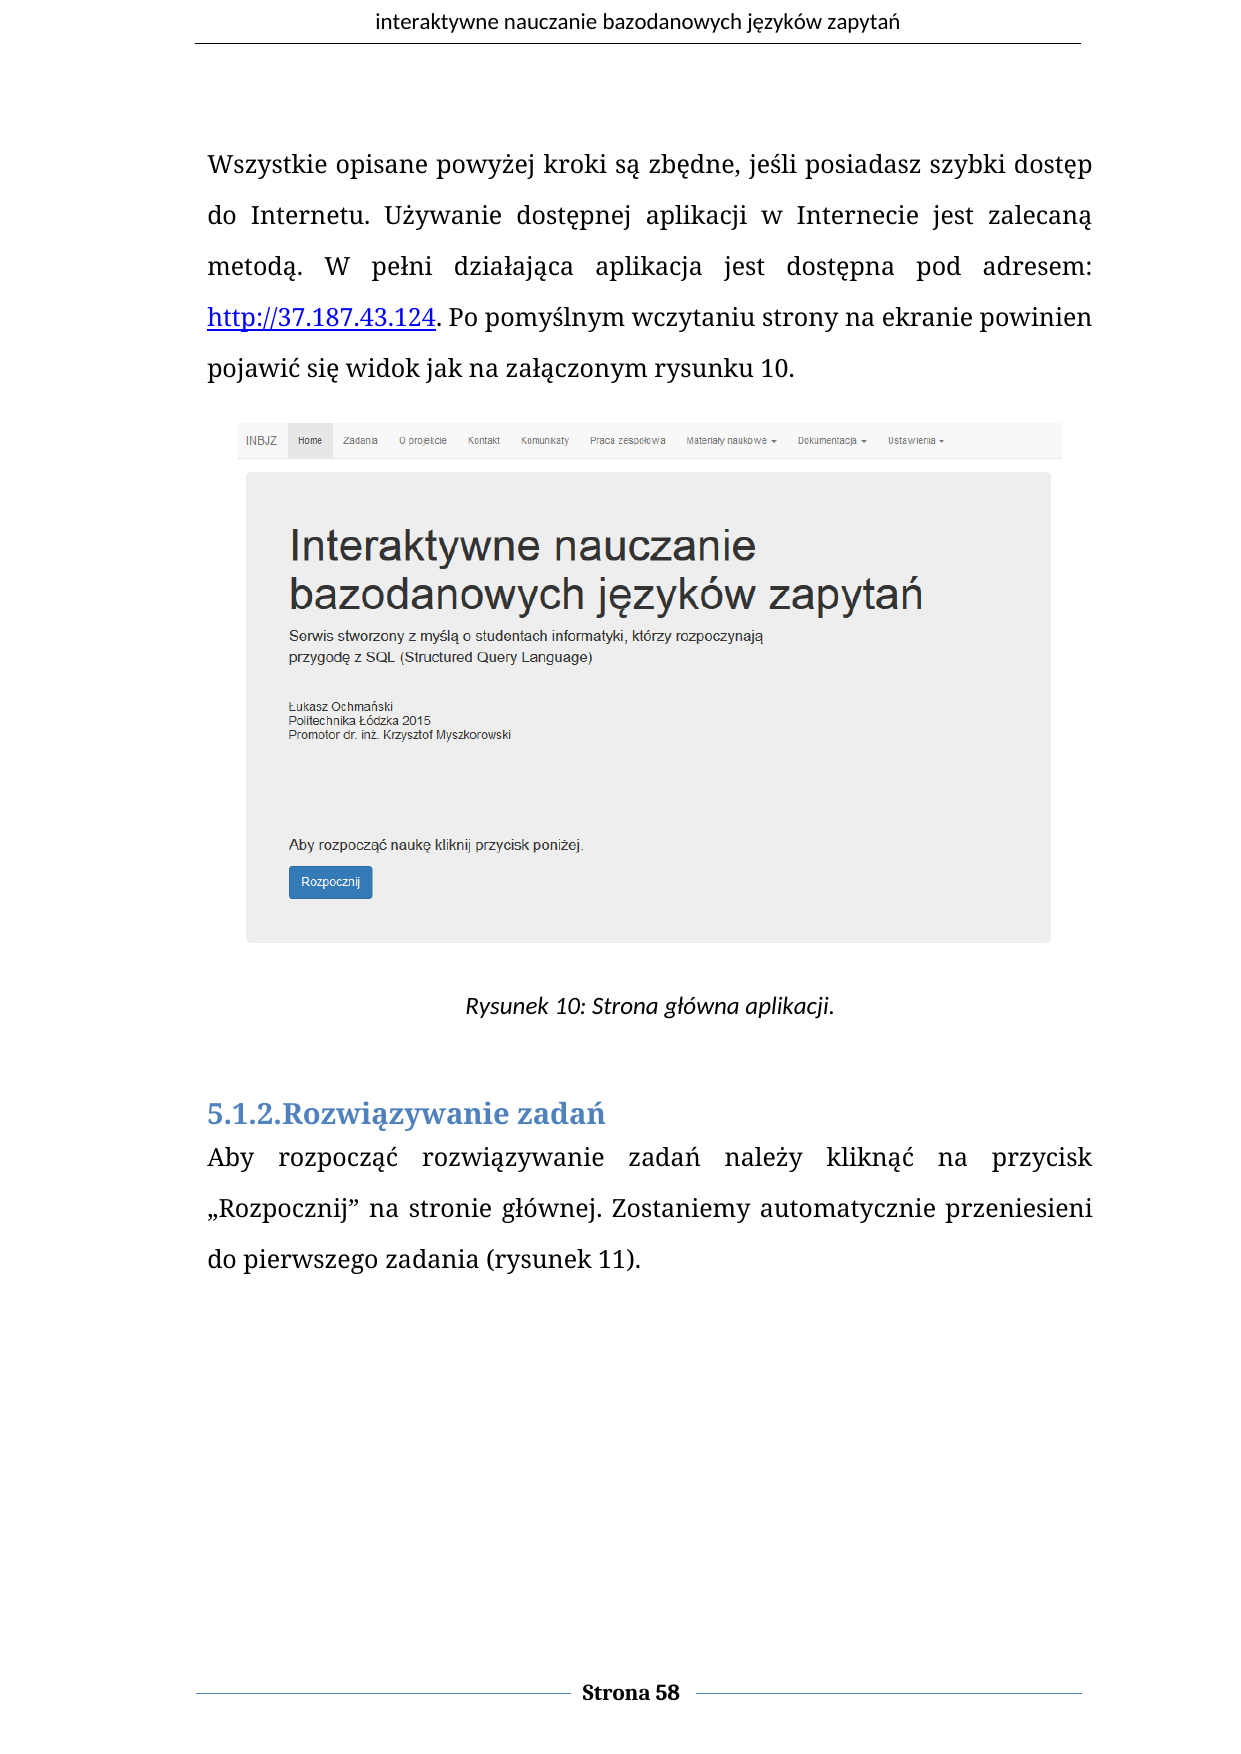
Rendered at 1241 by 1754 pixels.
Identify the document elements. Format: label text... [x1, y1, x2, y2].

picture [237, 423, 1063, 953]
text Aby rozpocząć rozwiązywanie zadań należy kliknąć na przycisk „Rozpocznij” na stronie głównej. Zostaniemy automatycznie przeniesieni do pierwszego zadania (rysunek 11). [207, 1139, 1093, 1275]
text Wszystkie opisane powyżej kroki są zbędne, jeśli posiadasz szybki dostęp do Internetu. Używanie dostępnej aplikacji w Internecie jest zalecaną metodą. W pełni działająca aplikacja jest dostępna pod adresem: http://37.187.43.124. Po pomyślnym wczytaniu strony na ekranie powinien pojawić się widok jak na załączonym rysunku 10. [207, 147, 1093, 385]
subtitle Rozwiązywanie zadań [207, 1094, 1093, 1133]
text Rysunek 10: Strona główna aplikacji. [207, 990, 1093, 1021]
